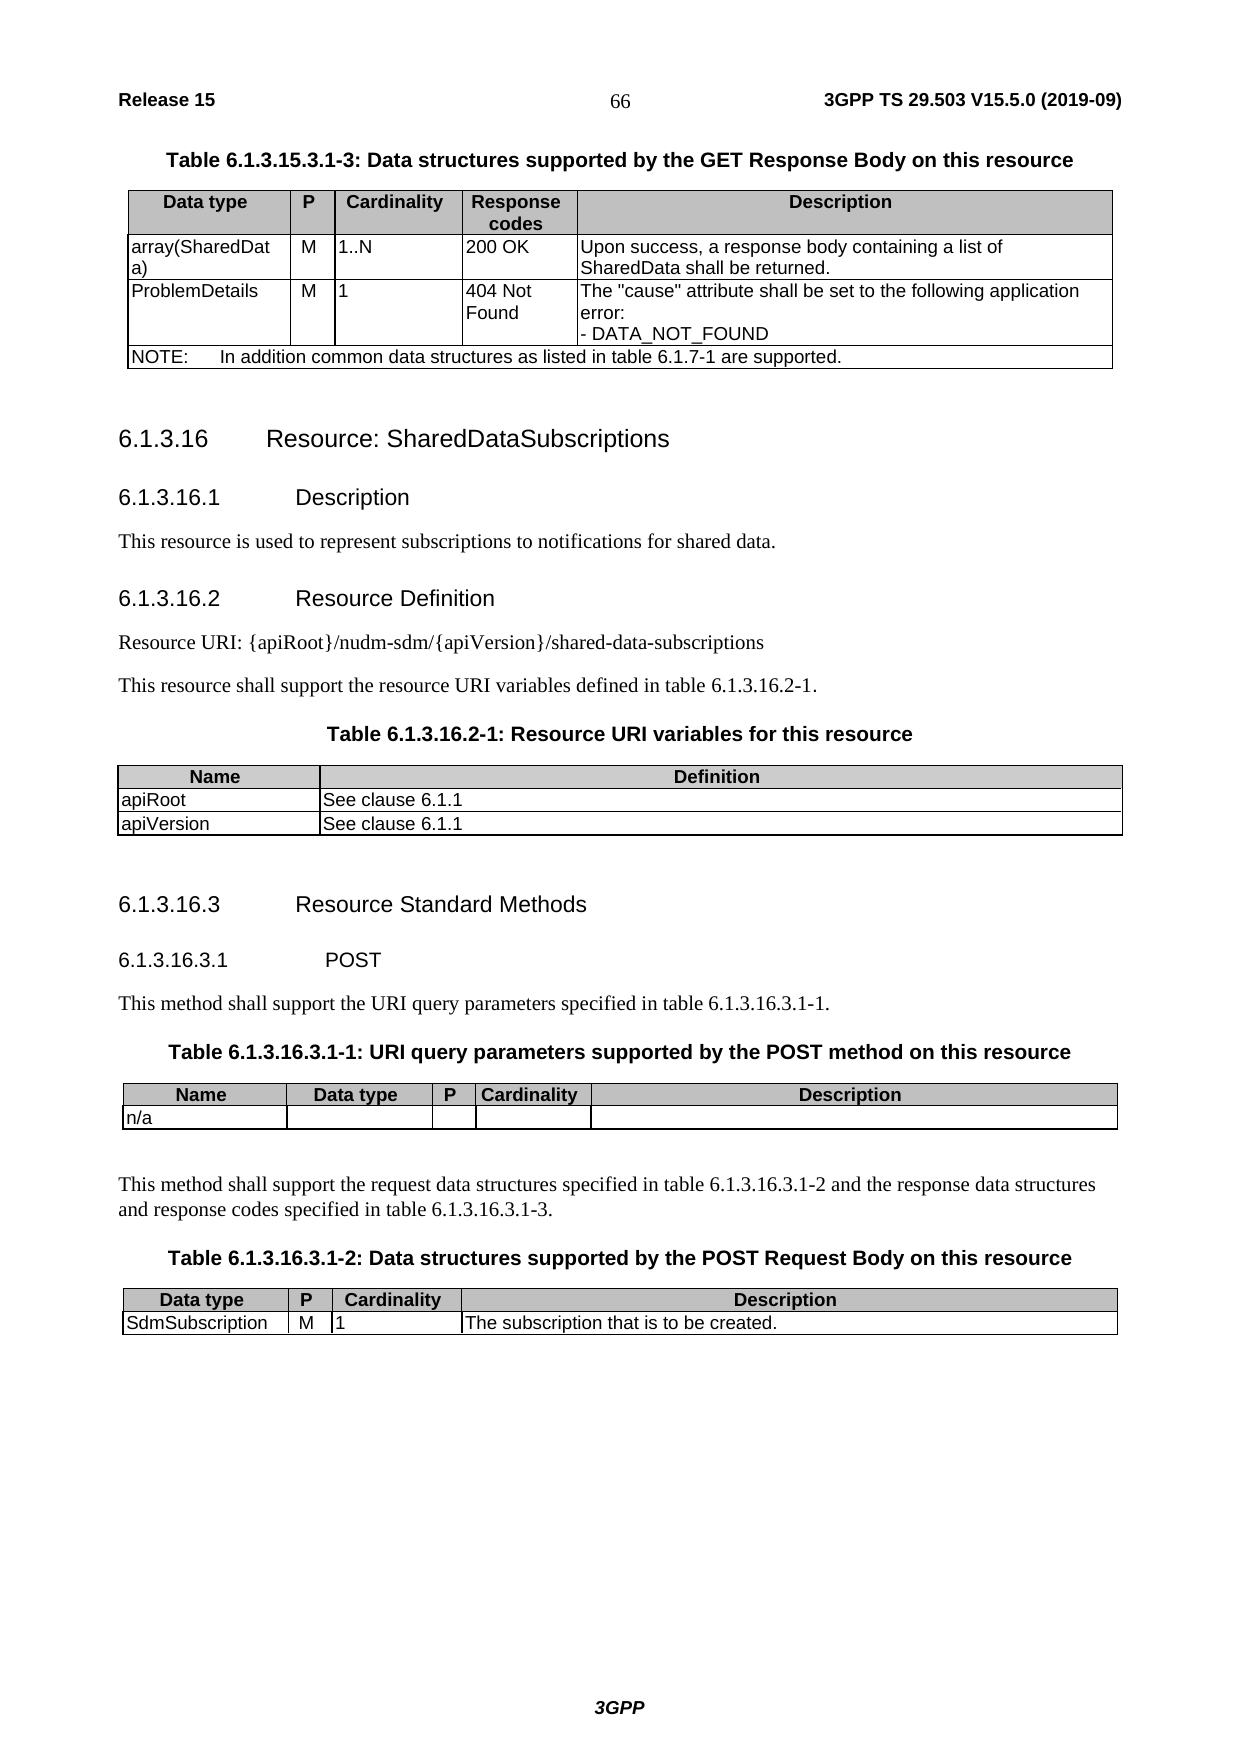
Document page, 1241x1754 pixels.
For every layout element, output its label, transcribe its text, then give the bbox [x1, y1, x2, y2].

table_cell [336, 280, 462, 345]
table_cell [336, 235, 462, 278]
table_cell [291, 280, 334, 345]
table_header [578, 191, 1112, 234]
subtitle 6.1.3.16.2 Resource Definition [118, 585, 1122, 611]
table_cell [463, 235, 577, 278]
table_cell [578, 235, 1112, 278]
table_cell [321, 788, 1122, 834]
text This resource shall support the resource URI variables defined in table 6.1.3.16.2-1. [118, 673, 1122, 697]
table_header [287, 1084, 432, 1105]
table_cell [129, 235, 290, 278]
text Table 6.1.3.16.2-1: Resource URI variables for this resource [118, 722, 1122, 746]
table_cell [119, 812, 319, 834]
subtitle 6.1.3.16.1 Description [118, 484, 1122, 511]
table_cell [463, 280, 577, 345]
text This resource is used to represent subscriptions to notifications for shared data. [118, 529, 1122, 553]
text This method shall support the request data structures specified in table 6.1.3.16.3.1-2 and the response data structures and response codes specified in table 6.1.3.16.3.1-3. [118, 1172, 1122, 1221]
subtitle 6.1.3.16.3.1 POST [118, 948, 1122, 972]
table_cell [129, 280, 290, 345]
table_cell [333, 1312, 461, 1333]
text Resource URI: {apiRoot}/nudm-sdm/{apiVersion}/shared-data-subscriptions [118, 630, 1122, 654]
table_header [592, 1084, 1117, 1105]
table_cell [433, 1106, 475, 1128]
text Table 6.1.3.16.3.1-2: Data structures supported by the POST Request Body on this resource [118, 1246, 1122, 1269]
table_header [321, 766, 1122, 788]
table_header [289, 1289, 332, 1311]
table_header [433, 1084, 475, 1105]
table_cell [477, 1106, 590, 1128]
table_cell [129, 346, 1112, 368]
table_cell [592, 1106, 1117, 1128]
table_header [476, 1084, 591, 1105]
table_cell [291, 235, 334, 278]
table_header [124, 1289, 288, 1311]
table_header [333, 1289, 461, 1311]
text Table 6.1.3.16.3.1-1: URI query parameters supported by the POST method on this resource [118, 1040, 1122, 1064]
subtitle 6.1.3.16.3 Resource Standard Methods [118, 891, 1122, 917]
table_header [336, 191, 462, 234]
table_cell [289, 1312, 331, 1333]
text This method shall support the URI query parameters specified in table 6.1.3.16.3.1-1. [118, 991, 1122, 1015]
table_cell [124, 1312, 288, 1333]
text Table 6.1.3.15.3.1-3: Data structures supported by the GET Response Body on this resource [118, 147, 1122, 171]
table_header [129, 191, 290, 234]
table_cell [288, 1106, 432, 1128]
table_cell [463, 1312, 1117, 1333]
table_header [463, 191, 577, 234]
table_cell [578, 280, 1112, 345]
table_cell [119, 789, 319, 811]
subtitle 6.1.3.16 Resource: SharedDataSubscriptions [118, 424, 1122, 453]
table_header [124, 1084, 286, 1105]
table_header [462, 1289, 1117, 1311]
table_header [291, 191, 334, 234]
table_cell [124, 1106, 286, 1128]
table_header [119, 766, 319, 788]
